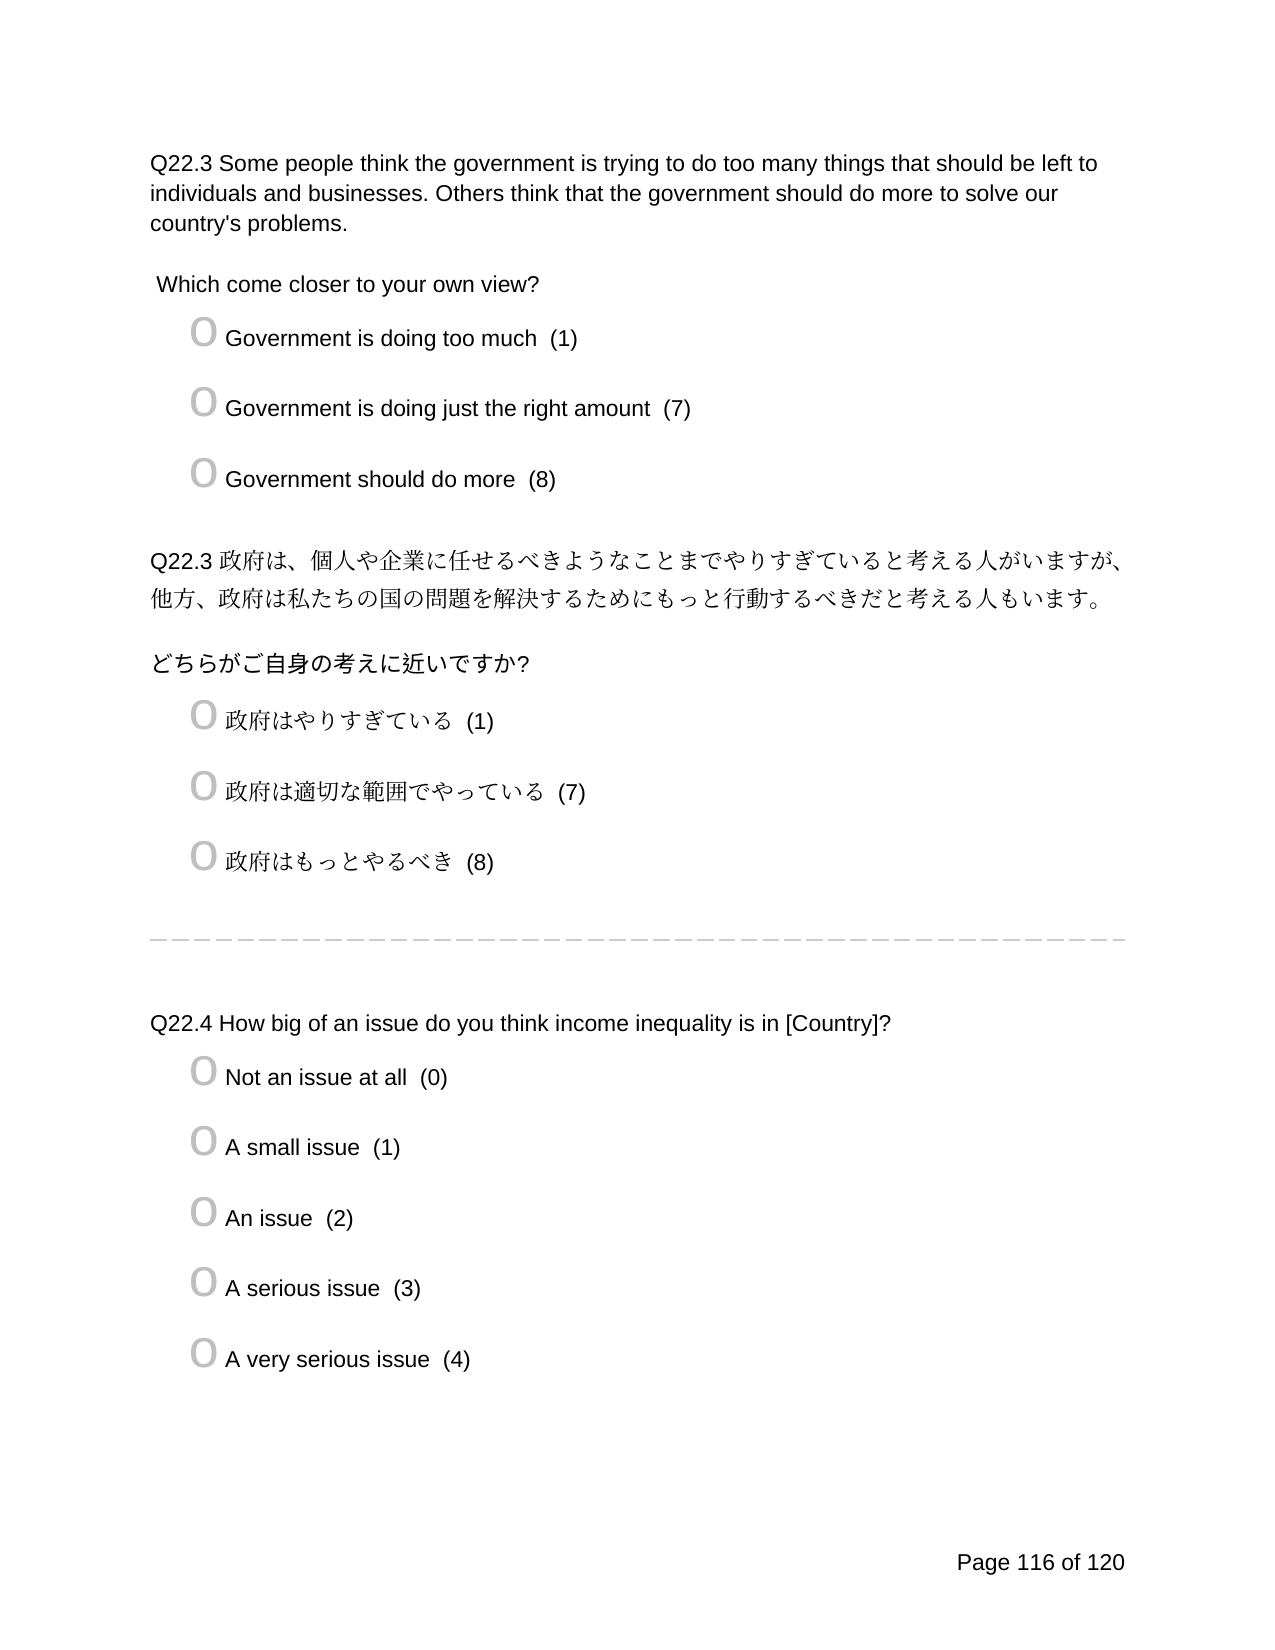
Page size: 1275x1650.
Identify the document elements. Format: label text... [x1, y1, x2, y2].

list A small issue (1) [187, 1111, 1125, 1172]
list An issue (2) [187, 1181, 1125, 1242]
list Not an issue at all (0) [187, 1040, 1125, 1101]
text Q22.3 政府は、個人や企業に任せるべきようなことまでやりすぎていると考える人がいますが、他方、政府は私たちの国の問題を解決するためにもっと行動するべきだと考える人もいます。 どちらがご自身の考えに近いですか? [150, 543, 1125, 680]
text Q22.3 Some people think the government is trying to do too many things that should be left to individuals and businesses. Others think that the government should do more to solve our country's problems. Which come closer to your own view? [150, 150, 1125, 297]
list Government is doing just the right amount (7) [187, 372, 1125, 433]
list A serious issue (3) [187, 1252, 1125, 1313]
text Q22.4 How big of an issue do you think income inequality is in [Country]? [150, 1010, 1125, 1036]
list Government should do more (8) [187, 442, 1125, 503]
list Government is doing too much (1) [187, 301, 1125, 362]
list A very serious issue (4) [187, 1322, 1125, 1383]
list 政府は適切な範囲でやっている (7) [187, 755, 1125, 816]
list 政府はもっとやるべき (8) [187, 825, 1125, 887]
list 政府はやりすぎている (1) [187, 684, 1125, 746]
